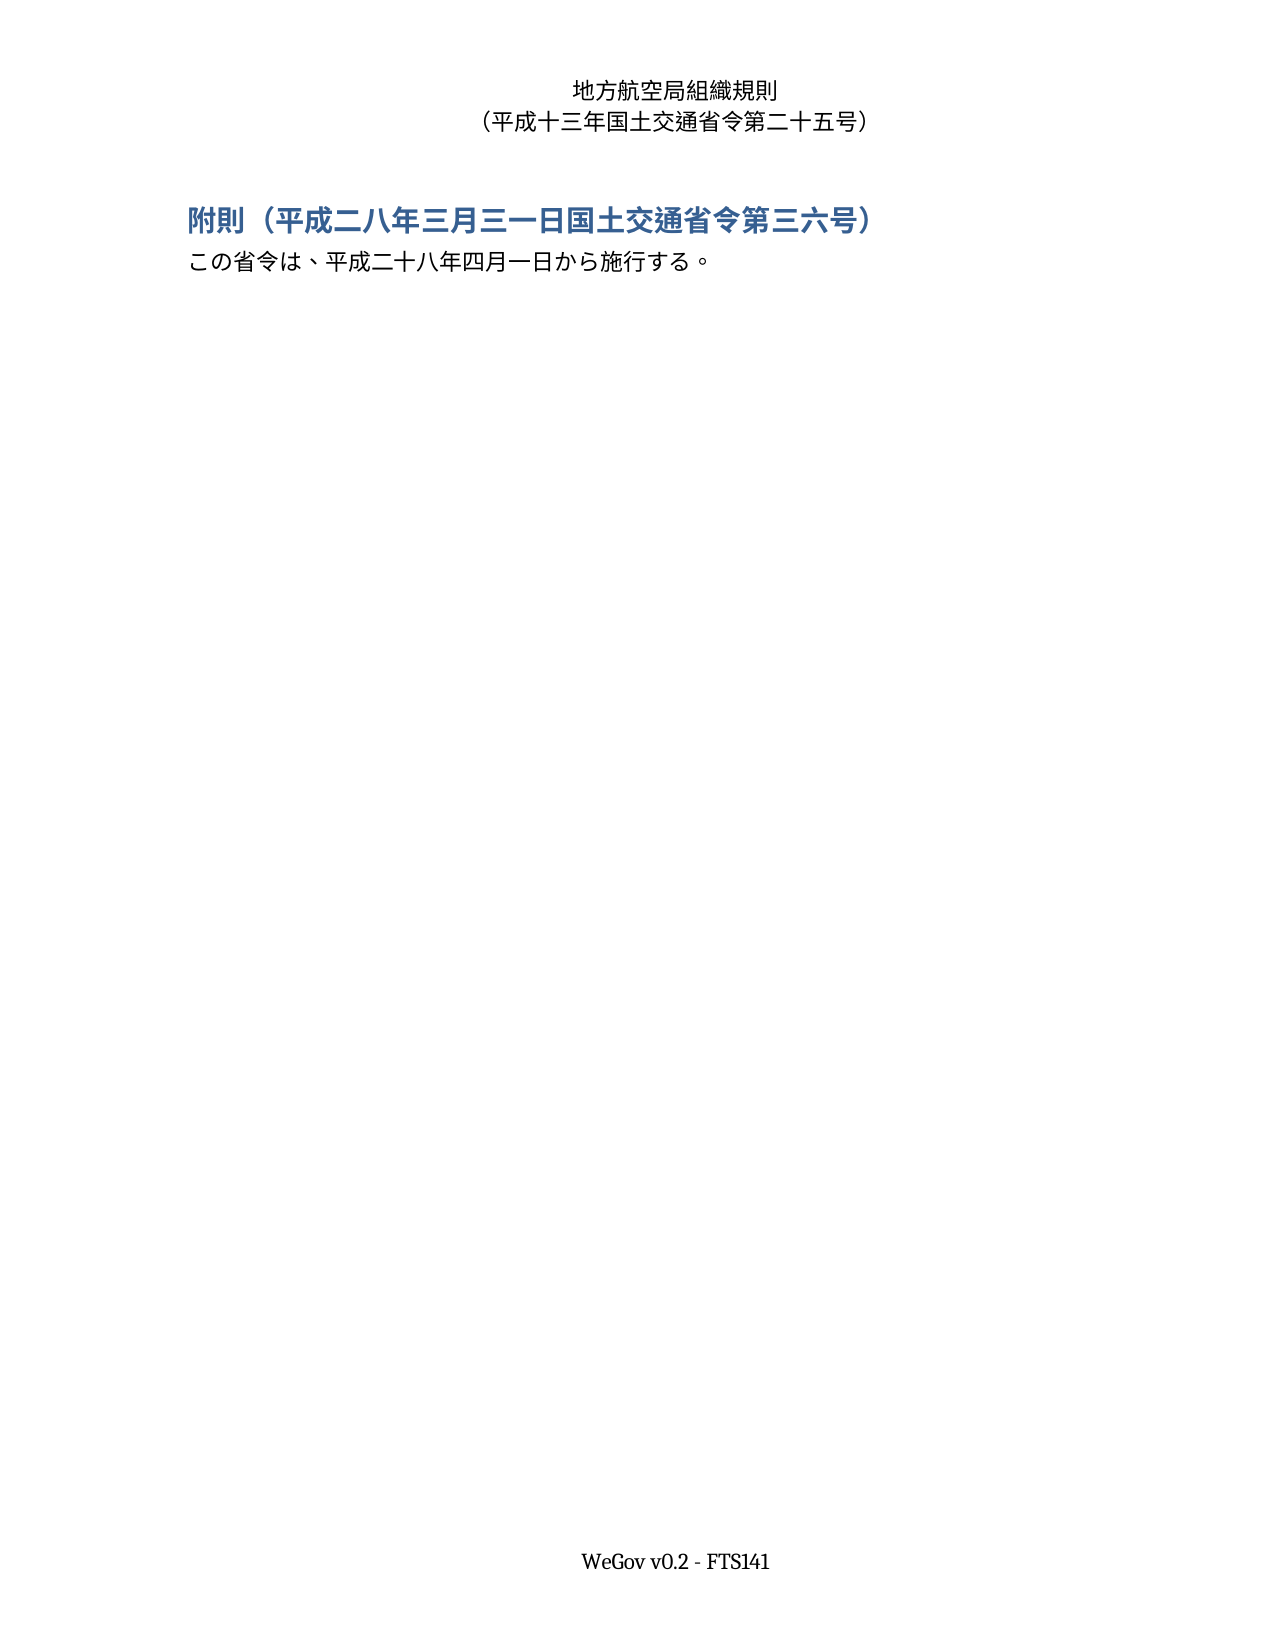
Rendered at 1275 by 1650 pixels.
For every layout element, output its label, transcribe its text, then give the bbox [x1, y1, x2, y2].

subtitle 附則（平成二八年三月三一日国土交通省令第三六号） [187, 200, 1087, 240]
text この省令は、平成二十八年四月一日から施行する。 [187, 246, 1087, 277]
